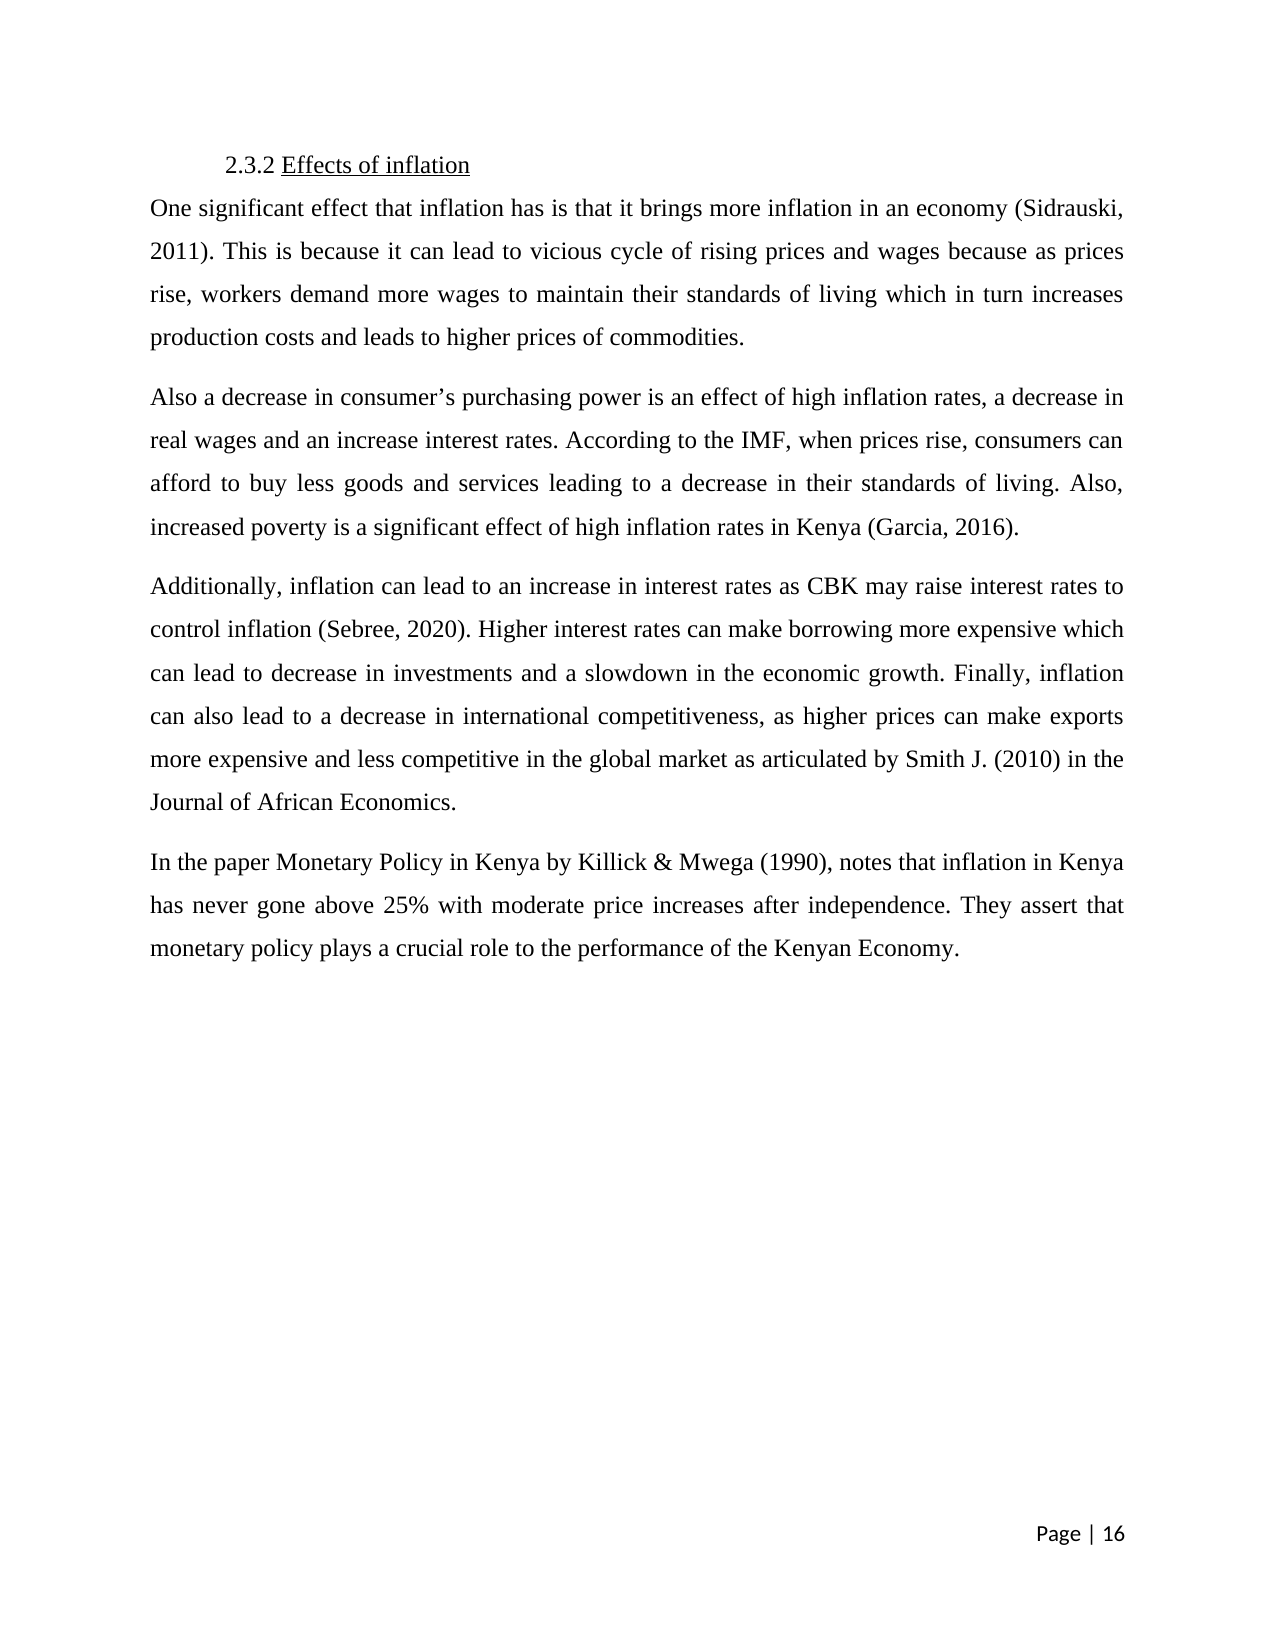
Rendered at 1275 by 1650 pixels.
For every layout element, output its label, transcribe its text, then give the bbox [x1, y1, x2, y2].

subtitle 2.3.2 Effects of inflation [150, 150, 1125, 179]
text One significant effect that inflation has is that it brings more inflation in an economy (Sidrauski, 2011). This is because it can lead to vicious cycle of rising prices and wages because as prices rise, workers demand more wages to maintain their standards of living which in turn increases production costs and leads to higher prices of commodities. [150, 193, 1125, 351]
text In the paper Monetary Policy in Kenya by Killick & Mwega (1990), notes that inflation in Kenya has never gone above 25% with moderate price increases after independence. They assert that monetary policy plays a crucial role to the performance of the Kenyan Economy. [150, 847, 1125, 962]
text Also a decrease in consumer’s purchasing power is an effect of high inflation rates, a decrease in real wages and an increase interest rates. According to the IMF, when prices rise, consumers can afford to buy less goods and services leading to a decrease in their standards of living. Also, increased poverty is a significant effect of high inflation rates in Kenya (Garcia, 2016). [150, 382, 1125, 540]
text Additionally, inflation can lead to an increase in interest rates as CBK may raise interest rates to control inflation (Sebree, 2020). Higher interest rates can make borrowing more expensive which can lead to decrease in investments and a slowdown in the economic growth. Finally, inflation can also lead to a decrease in international competitiveness, as higher prices can make exports more expensive and less competitive in the global market as articulated by Smith J. (2010) in the Journal of African Economics. [150, 571, 1125, 816]
